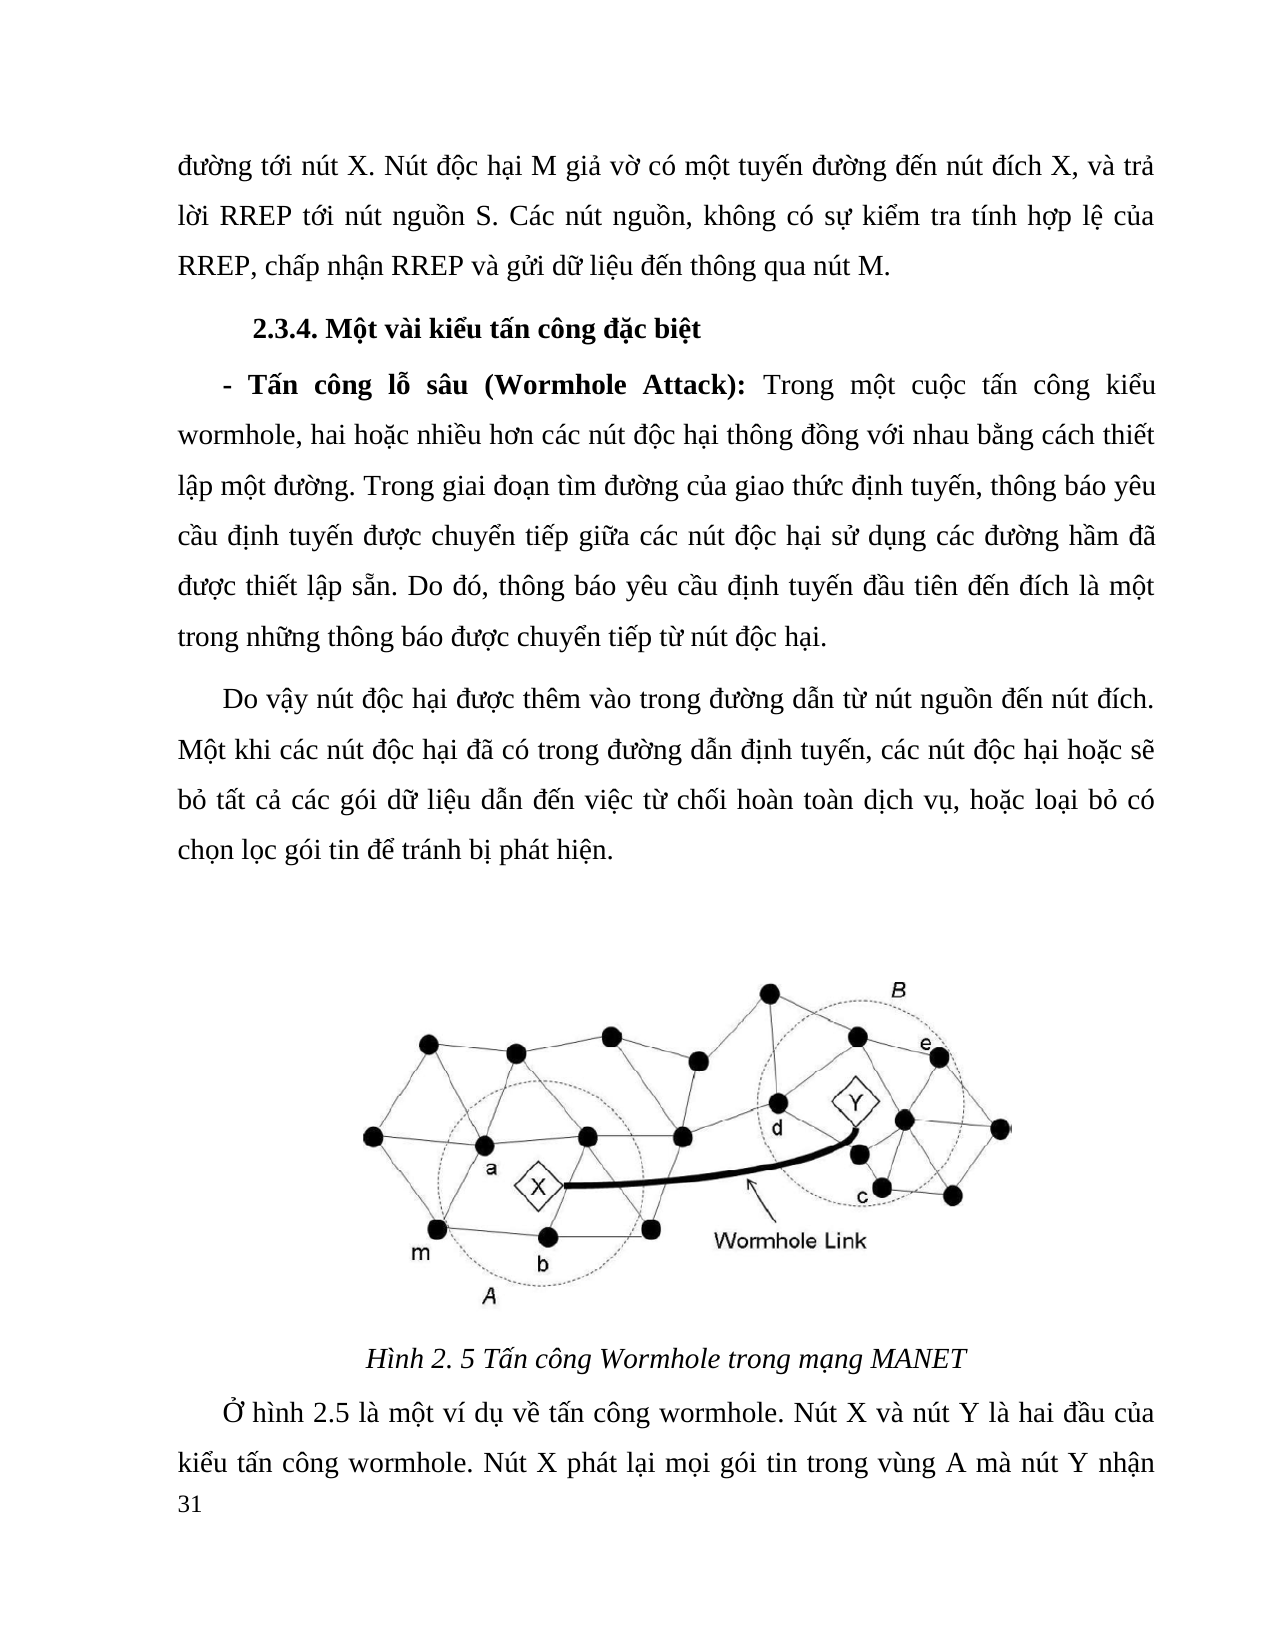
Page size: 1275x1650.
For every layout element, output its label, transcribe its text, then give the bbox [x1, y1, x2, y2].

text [177, 1395, 1157, 1479]
text Hình 2. 5 Tấn công Wormhole trong mạng MANET [177, 1341, 1157, 1374]
picture [353, 958, 1026, 1314]
text - Tấn công lỗ sâu (Wormhole Attack): Trong một cuộc tấn công kiểu wormhole, hai hoặc nhiều hơn các nút độc hại thông đồng với nhau bằng cách thiết lập một đường. Trong giai đoạn tìm đường của giao thức định tuyến, thông báo yêu cầu định tuyến được chuyển tiếp giữa các nút độc hại sử dụng các đường hầm đã được thiết lập sẵn. Do đó, thông báo yêu cầu định tuyến đầu tiên đến đích là một trong những thông báo được chuyển tiếp từ nút độc hại. [177, 367, 1157, 652]
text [177, 148, 1157, 282]
text Do vậy nút độc hại được thêm vào trong đường dẫn từ nút nguồn đến nút đích. Một khi các nút độc hại đã có trong đường dẫn định tuyến, các nút độc hại hoặc sẽ bỏ tất cả các gói dữ liệu dẫn đến việc từ chối hoàn toàn dịch vụ, hoặc loại bỏ có chọn lọc gói tin để tránh bị phát hiện. [177, 682, 1157, 866]
subtitle 2.3.4. Một vài kiểu tấn công đặc biệt [187, 311, 1157, 345]
